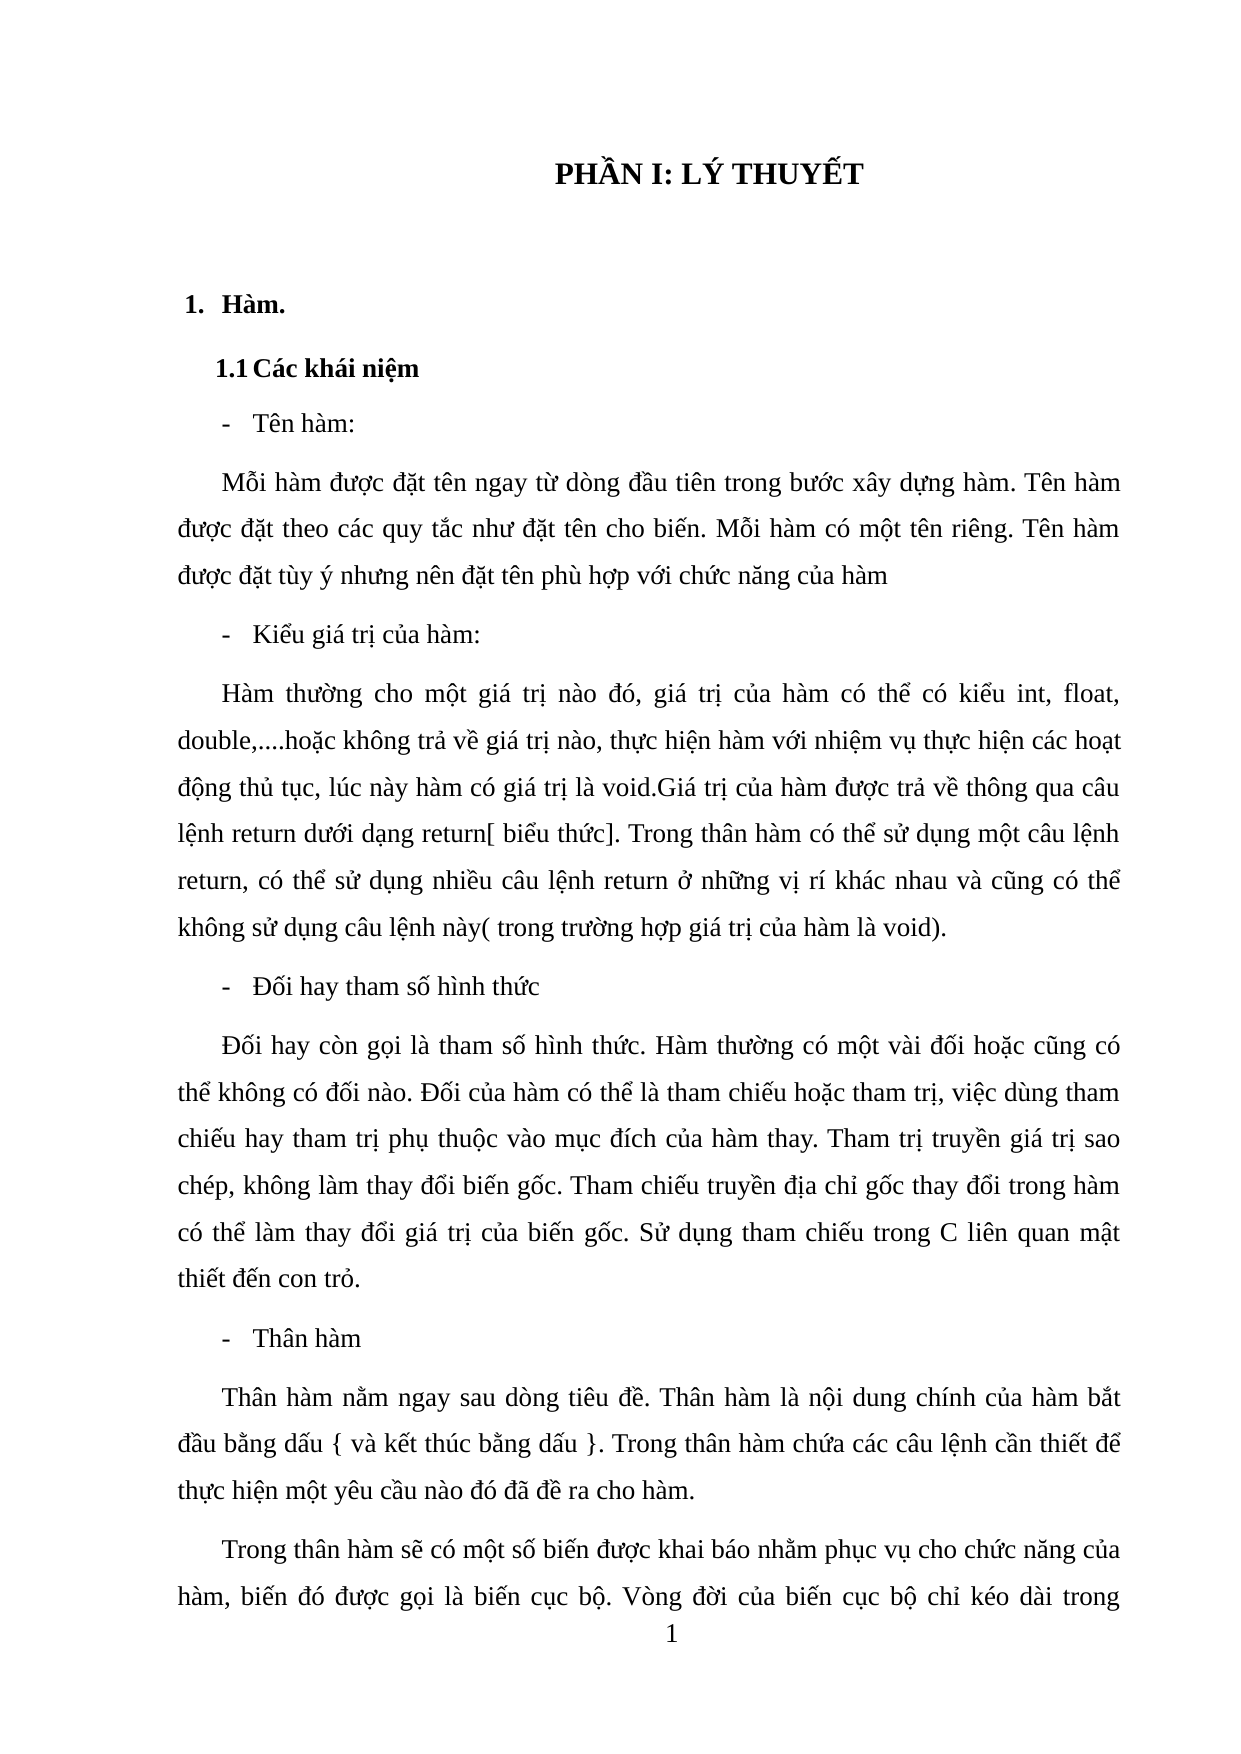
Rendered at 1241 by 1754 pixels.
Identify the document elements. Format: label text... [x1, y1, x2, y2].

text Đối hay còn gọi là tham số hình thức. Hàm thường có một vài đối hoặc cũng có thể không có đối nào. Đối của hàm có thể là tham chiếu hoặc tham trị, việc dùng tham chiếu hay tham trị phụ thuộc vào mục đích của hàm thay. Tham trị truyền giá trị sao chép, không làm thay đổi biến gốc. Tham chiếu truyền địa chỉ gốc thay đổi trong hàm có thể làm thay đổi giá trị của biến gốc. Sử dụng tham chiếu trong C liên quan mật thiết đến con trỏ. [177, 1029, 1122, 1294]
list Đối hay tham số hình thức [177, 970, 1122, 1001]
text Thân hàm nằm ngay sau dòng tiêu đề. Thân hàm là nội dung chính của hàm bắt đầu bằng dấu { và kết thúc bằng dấu }. Trong thân hàm chứa các câu lệnh cần thiết để thực hiện một yêu cầu nào đó đã đề ra cho hàm. [177, 1381, 1122, 1505]
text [177, 1533, 1122, 1611]
text Mỗi hàm được đặt tên ngay từ dòng đầu tiên trong bước xây dựng hàm. Tên hàm được đặt theo các quy tắc như đặt tên cho biến. Mỗi hàm có một tên riêng. Tên hàm được đặt tùy ý nhưng nên đặt tên phù hợp với chức năng của hàm [177, 466, 1122, 590]
subtitle Hàm. [184, 288, 1122, 319]
list Thân hàm [177, 1322, 1122, 1353]
list Tên hàm: [177, 407, 1122, 438]
subtitle PHẦN I: LÝ THUYẾT [252, 156, 1122, 192]
subtitle Các khái niệm [215, 352, 1122, 383]
text Hàm thường cho một giá trị nào đó, giá trị của hàm có thể có kiểu int, float, double,....hoặc không trả về giá trị nào, thực hiện hàm với nhiệm vụ thực hiện các hoạt động thủ tục, lúc này hàm có giá trị là void.Giá trị của hàm được trả về thông qua câu lệnh return dưới dạng return[ biểu thức]. Trong thân hàm có thể sử dụng một câu lệnh return, có thể sử dụng nhiều câu lệnh return ở những vị rí khác nhau và cũng có thể không sử dụng câu lệnh này( trong trường hợp giá trị của hàm là void). [177, 677, 1122, 942]
list Kiểu giá trị của hàm: [177, 618, 1122, 649]
